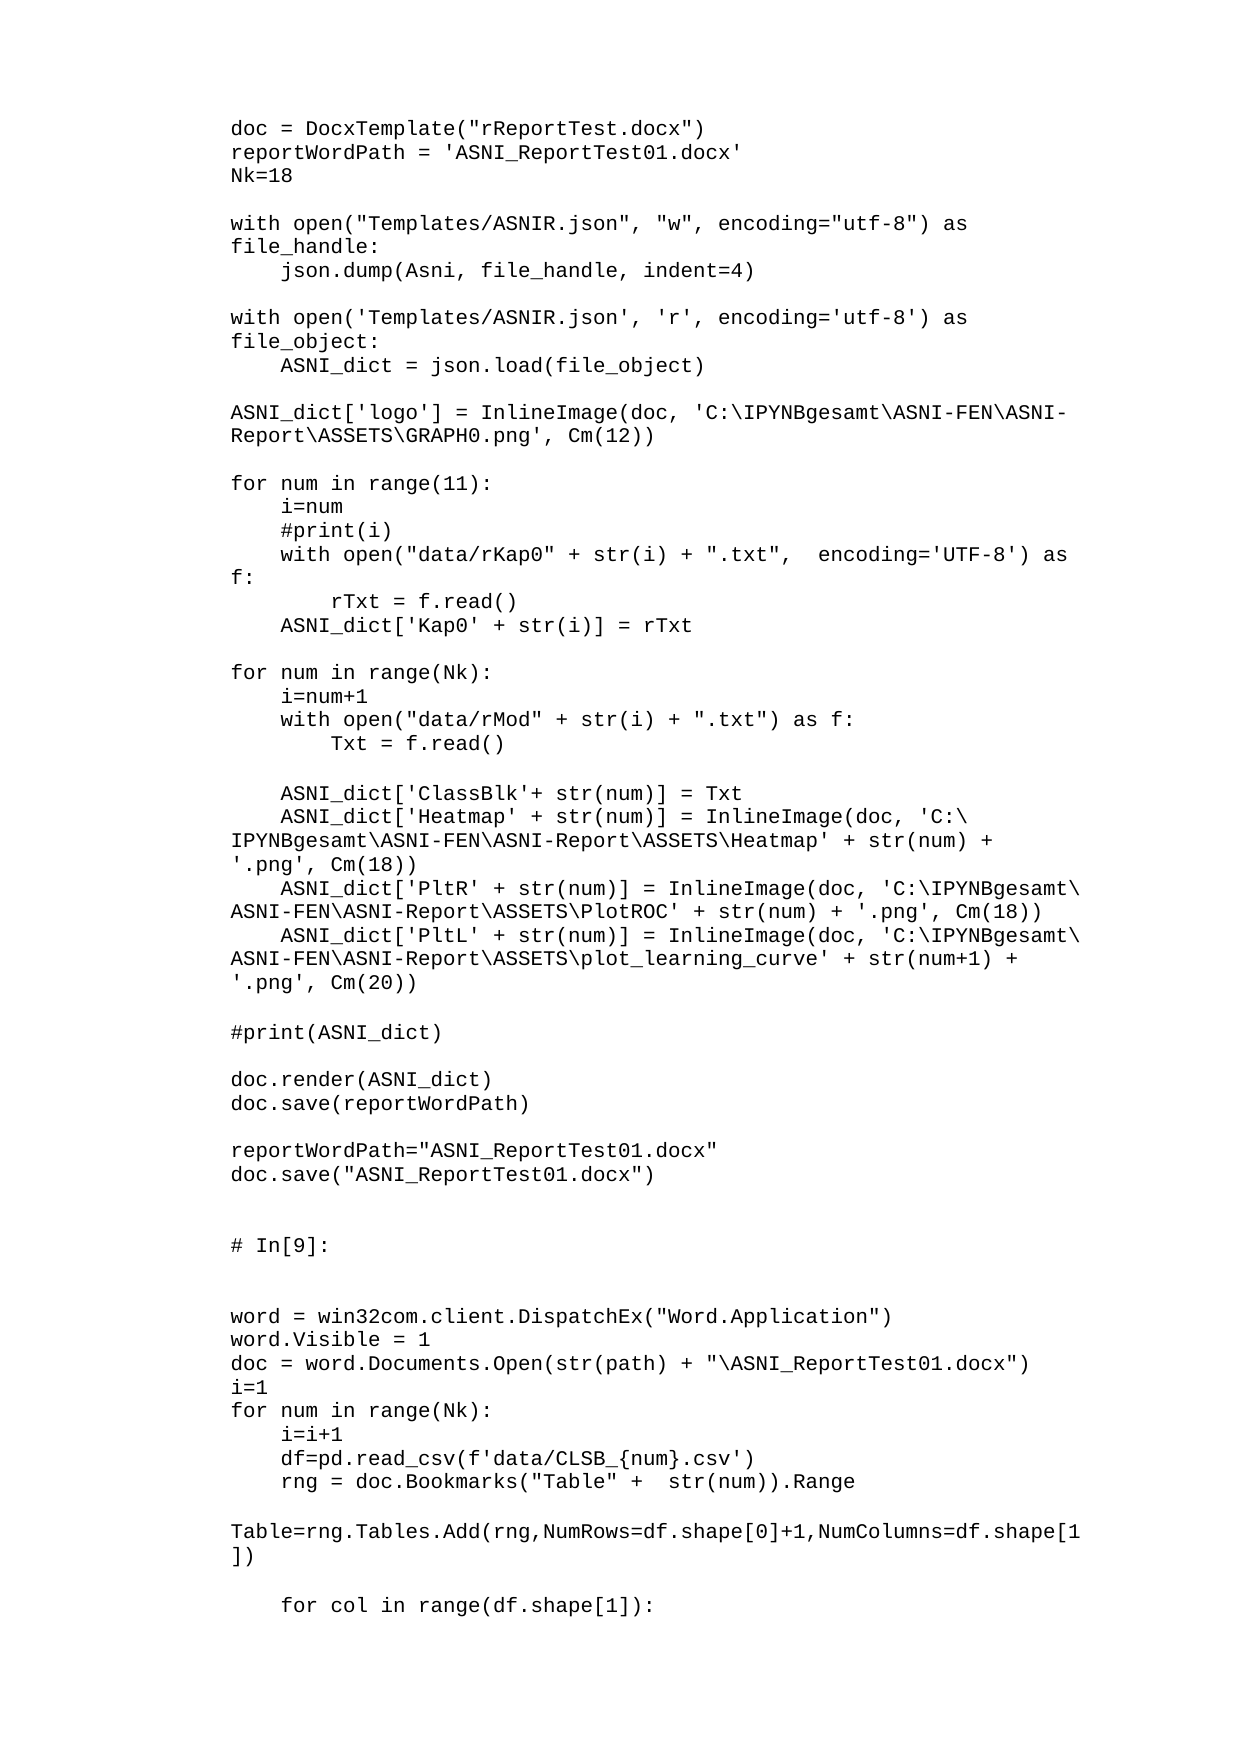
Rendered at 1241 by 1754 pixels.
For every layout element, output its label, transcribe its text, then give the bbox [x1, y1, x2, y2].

text for col in range(df.shape[1]): [230, 1595, 1092, 1619]
text doc.save(reportWordPath) [230, 1093, 1092, 1117]
text rng = doc.Bookmarks("Table" + str(num)).Range [230, 1471, 1092, 1495]
text with open('Templates/ASNIR.json', 'r', encoding='utf-8') as file_object: [230, 307, 1092, 354]
text ASNI_dict['PltR' + str(num)] = InlineImage(doc, 'C:\IPYNBgesamt\ASNI-FEN\ASNI-Report\ASSETS\PlotROC' + str(num) + '.png', Cm(18)) [230, 877, 1092, 925]
text # In[9]: [230, 1235, 1092, 1258]
text ASNI_dict = json.load(file_object) [230, 354, 1092, 378]
text for num in range(Nk): [230, 662, 1092, 686]
text word = win32com.client.DispatchEx("Word.Application") [230, 1306, 1092, 1329]
text doc = word.Documents.Open(str(path) + "\ASNI_ReportTest01.docx") [230, 1353, 1092, 1377]
text for num in range(Nk): [230, 1400, 1092, 1424]
text ASNI_dict['ClassBlk'+ str(num)] = Txt [230, 783, 1092, 807]
text doc.render(ASNI_dict) [230, 1069, 1092, 1093]
text json.dump(Asni, file_handle, indent=4) [230, 260, 1092, 284]
text with open("Templates/ASNIR.json", "w", encoding="utf-8") as file_handle: [230, 213, 1092, 260]
text ASNI_dict['PltL' + str(num)] = InlineImage(doc, 'C:\IPYNBgesamt\ASNI-FEN\ASNI-Report\ASSETS\plot_learning_curve' + str(num+1) + '.png', Cm(20)) [230, 925, 1092, 996]
text Table=rng.Tables.Add(rng,NumRows=df.shape[0]+1,NumColumns=df.shape[1]) [230, 1495, 1092, 1569]
text ASNI_dict['Kap0' + str(i)] = rTxt [230, 615, 1092, 638]
text ASNI_dict['Heatmap' + str(num)] = InlineImage(doc, 'C:\IPYNBgesamt\ASNI-FEN\ASNI-Report\ASSETS\Heatmap' + str(num) + '.png', Cm(18)) [230, 807, 1092, 877]
text for num in range(11): [230, 473, 1092, 496]
text i=num [230, 496, 1092, 520]
text Txt = f.read() [230, 733, 1092, 757]
text i=1 [230, 1377, 1092, 1400]
text with open("data/rKap0" + str(i) + ".txt", encoding='UTF-8') as f: [230, 544, 1092, 591]
text df=pd.read_csv(f'data/CLSB_{num}.csv') [230, 1448, 1092, 1471]
text rTxt = f.read() [230, 591, 1092, 615]
text reportWordPath = 'ASNI_ReportTest01.docx' [230, 142, 1092, 165]
text with open("data/rMod" + str(i) + ".txt") as f: [230, 709, 1092, 733]
text ASNI_dict['logo'] = InlineImage(doc, 'C:\IPYNBgesamt\ASNI-FEN\ASNI-Report\ASSETS\GRAPH0.png', Cm(12)) [230, 402, 1092, 449]
text #print(ASNI_dict) [230, 1022, 1092, 1046]
text reportWordPath="ASNI_ReportTest01.docx" [230, 1140, 1092, 1164]
text #print(i) [230, 520, 1092, 544]
text doc = DocxTemplate("rReportTest.docx") [230, 118, 1092, 142]
text i=num+1 [230, 686, 1092, 709]
text word.Visible = 1 [230, 1329, 1092, 1353]
text doc.save("ASNI_ReportTest01.docx") [230, 1164, 1092, 1188]
text Nk=18 [230, 165, 1092, 189]
text i=i+1 [230, 1424, 1092, 1448]
